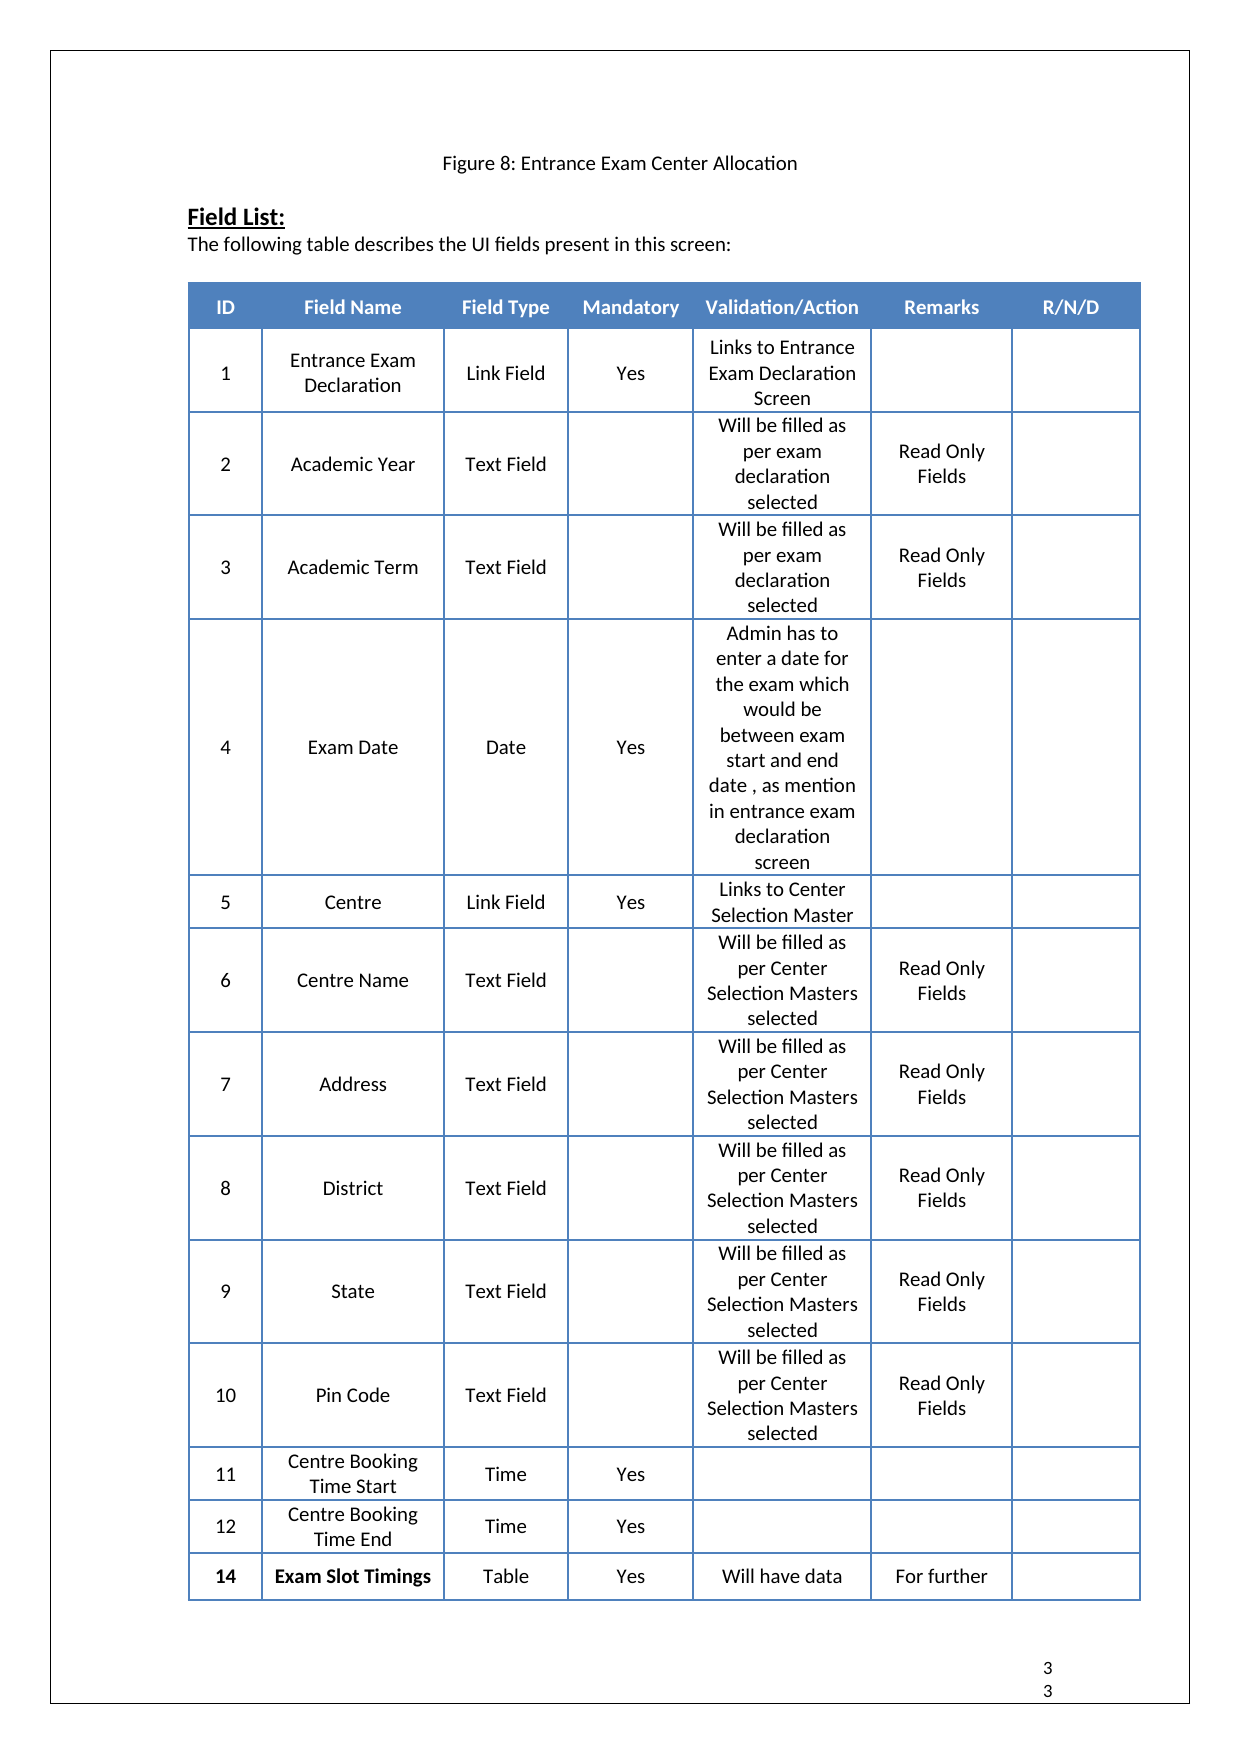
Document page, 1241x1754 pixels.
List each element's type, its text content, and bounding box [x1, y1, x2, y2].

table_cell [1013, 1344, 1139, 1446]
table_cell Will have data regarding exam slots for that specific day. Will need duplicate row validation with respect to exam time [694, 1554, 870, 1599]
table_cell State [263, 1241, 443, 1342]
table_cell [872, 876, 1011, 927]
table_cell 7 [190, 1033, 261, 1135]
table_cell Yes [569, 334, 692, 411]
table_cell [1013, 1448, 1139, 1499]
table_cell 2 [190, 413, 261, 514]
table_cell Exam Date [263, 620, 443, 874]
table_cell [1013, 1137, 1139, 1238]
table_header Remarks [872, 284, 1011, 329]
table_cell 9 [190, 1241, 261, 1342]
table_cell [569, 413, 692, 514]
table_cell [569, 929, 692, 1031]
table_cell 10 [190, 1344, 261, 1446]
table_cell Yes [569, 1448, 692, 1499]
table_cell [694, 1448, 870, 1499]
table_cell Yes [569, 1554, 692, 1599]
table_cell [569, 516, 692, 618]
table_cell Address [263, 1033, 443, 1135]
table_cell Text Field [445, 1137, 567, 1238]
table_cell [569, 1344, 692, 1446]
table_cell [872, 1501, 1011, 1552]
table_cell 4 [190, 620, 261, 874]
table_cell [872, 1448, 1011, 1499]
table_cell Will be filled as per exam declaration selected [694, 413, 870, 514]
table_cell Text Field [445, 413, 567, 514]
table_cell Pin Code [263, 1344, 443, 1446]
table_cell [872, 620, 1011, 874]
table_header Field Type [445, 284, 567, 329]
table_cell Text Field [445, 1344, 567, 1446]
table_cell Read Only Fields [872, 1344, 1011, 1446]
table_cell Entrance Exam Declaration [263, 334, 443, 411]
table_cell Table [445, 1554, 567, 1599]
table_cell Read Only Fields [872, 516, 1011, 618]
table_cell [1013, 1501, 1139, 1552]
table_cell Text Field [445, 1241, 567, 1342]
table_cell Will be filled as per Center Selection Masters selected [694, 1137, 870, 1238]
table_cell 14 [190, 1554, 261, 1599]
table_cell Text Field [445, 516, 567, 618]
table_cell Read Only Fields [872, 929, 1011, 1031]
table_cell 12 [190, 1501, 261, 1552]
table_cell 5 [190, 876, 261, 927]
table_cell [1013, 929, 1139, 1031]
table_cell Centre Booking Time End [263, 1501, 443, 1552]
table_cell [569, 1033, 692, 1135]
table_cell [1013, 1554, 1139, 1599]
table_cell 1 [190, 334, 261, 411]
table_cell Text Field [445, 1033, 567, 1135]
table_cell Read Only Fields [872, 413, 1011, 514]
list Field List: [187, 201, 1053, 231]
table_cell [872, 334, 1011, 411]
table_cell 11 [190, 1448, 261, 1499]
table_cell [1013, 620, 1139, 874]
table_cell Will be filled as per exam declaration selected [694, 516, 870, 618]
table_cell Will be filled as per Center Selection Masters selected [694, 1344, 870, 1446]
table_cell Will be filled as per Center Selection Masters selected [694, 929, 870, 1031]
table_cell [694, 1501, 870, 1552]
table_cell Will be filled as per Center Selection Masters selected [694, 1241, 870, 1342]
table_cell Link Field [445, 334, 567, 411]
table_cell Time [445, 1448, 567, 1499]
table_cell 6 [190, 929, 261, 1031]
table_header Validation/Action [694, 284, 870, 329]
table_cell [569, 1137, 692, 1238]
table_cell [1013, 413, 1139, 514]
table_cell Read Only Fields [872, 1241, 1011, 1342]
table_cell [1013, 516, 1139, 618]
table_header ID [190, 284, 261, 329]
table_cell Read Only Fields [872, 1137, 1011, 1238]
table_cell For further details please check the tables below [872, 1554, 1011, 1599]
table_header R/N/D [1013, 284, 1139, 329]
table_cell [1013, 876, 1139, 927]
table_cell Links to Center Selection Master [694, 876, 870, 927]
table_cell Time [445, 1501, 567, 1552]
table_cell Links to Entrance Exam Declaration Screen [694, 334, 870, 411]
table_cell Link Field [445, 876, 567, 927]
table_cell Academic Year [263, 413, 443, 514]
table_cell Date [445, 620, 567, 874]
table_cell 8 [190, 1137, 261, 1238]
table_cell Yes [569, 876, 692, 927]
text The following table describes the UI fields present in this screen: [187, 231, 1053, 257]
table_cell 3 [190, 516, 261, 618]
table_cell [1013, 1241, 1139, 1342]
table_cell Yes [569, 1501, 692, 1552]
table_cell Centre Name [263, 929, 443, 1031]
table_cell Read Only Fields [872, 1033, 1011, 1135]
table_cell [1013, 1033, 1139, 1135]
table_cell Centre [263, 876, 443, 927]
table_cell Text Field [445, 929, 567, 1031]
table_cell [1013, 334, 1139, 411]
table_cell Centre Booking Time Start [263, 1448, 443, 1499]
table_cell District [263, 1137, 443, 1238]
table_cell Will be filled as per Center Selection Masters selected [694, 1033, 870, 1135]
table_header Mandatory [569, 284, 692, 329]
table_cell Exam Slot Timings [263, 1554, 443, 1599]
table_cell [569, 1241, 692, 1342]
table_header Field Name [263, 284, 443, 329]
table_cell Yes [569, 620, 692, 874]
table_cell Academic Term [263, 516, 443, 618]
table_cell Admin has to enter a date for the exam which would be between exam start and end date , as mention in entrance exam declaration screen [694, 620, 870, 874]
